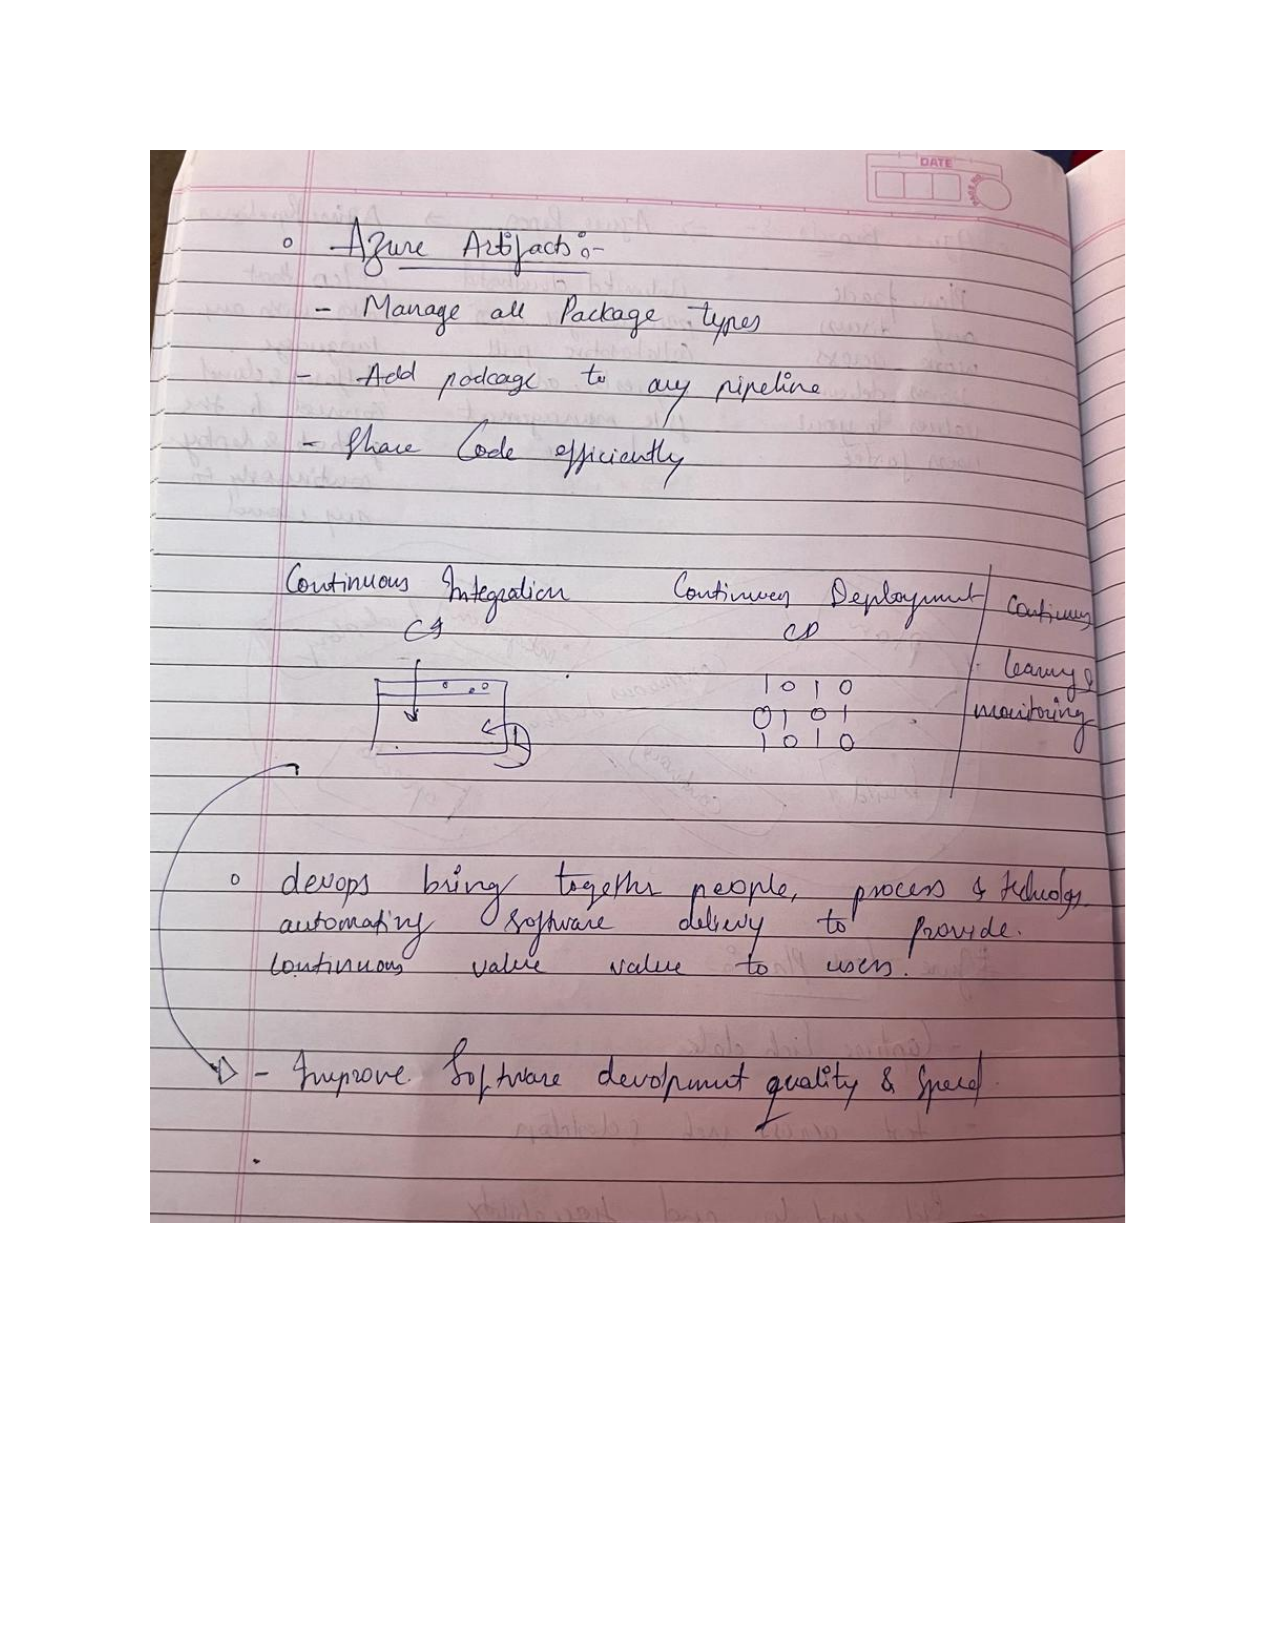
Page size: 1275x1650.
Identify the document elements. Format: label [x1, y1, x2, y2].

picture [150, 150, 1125, 1223]
